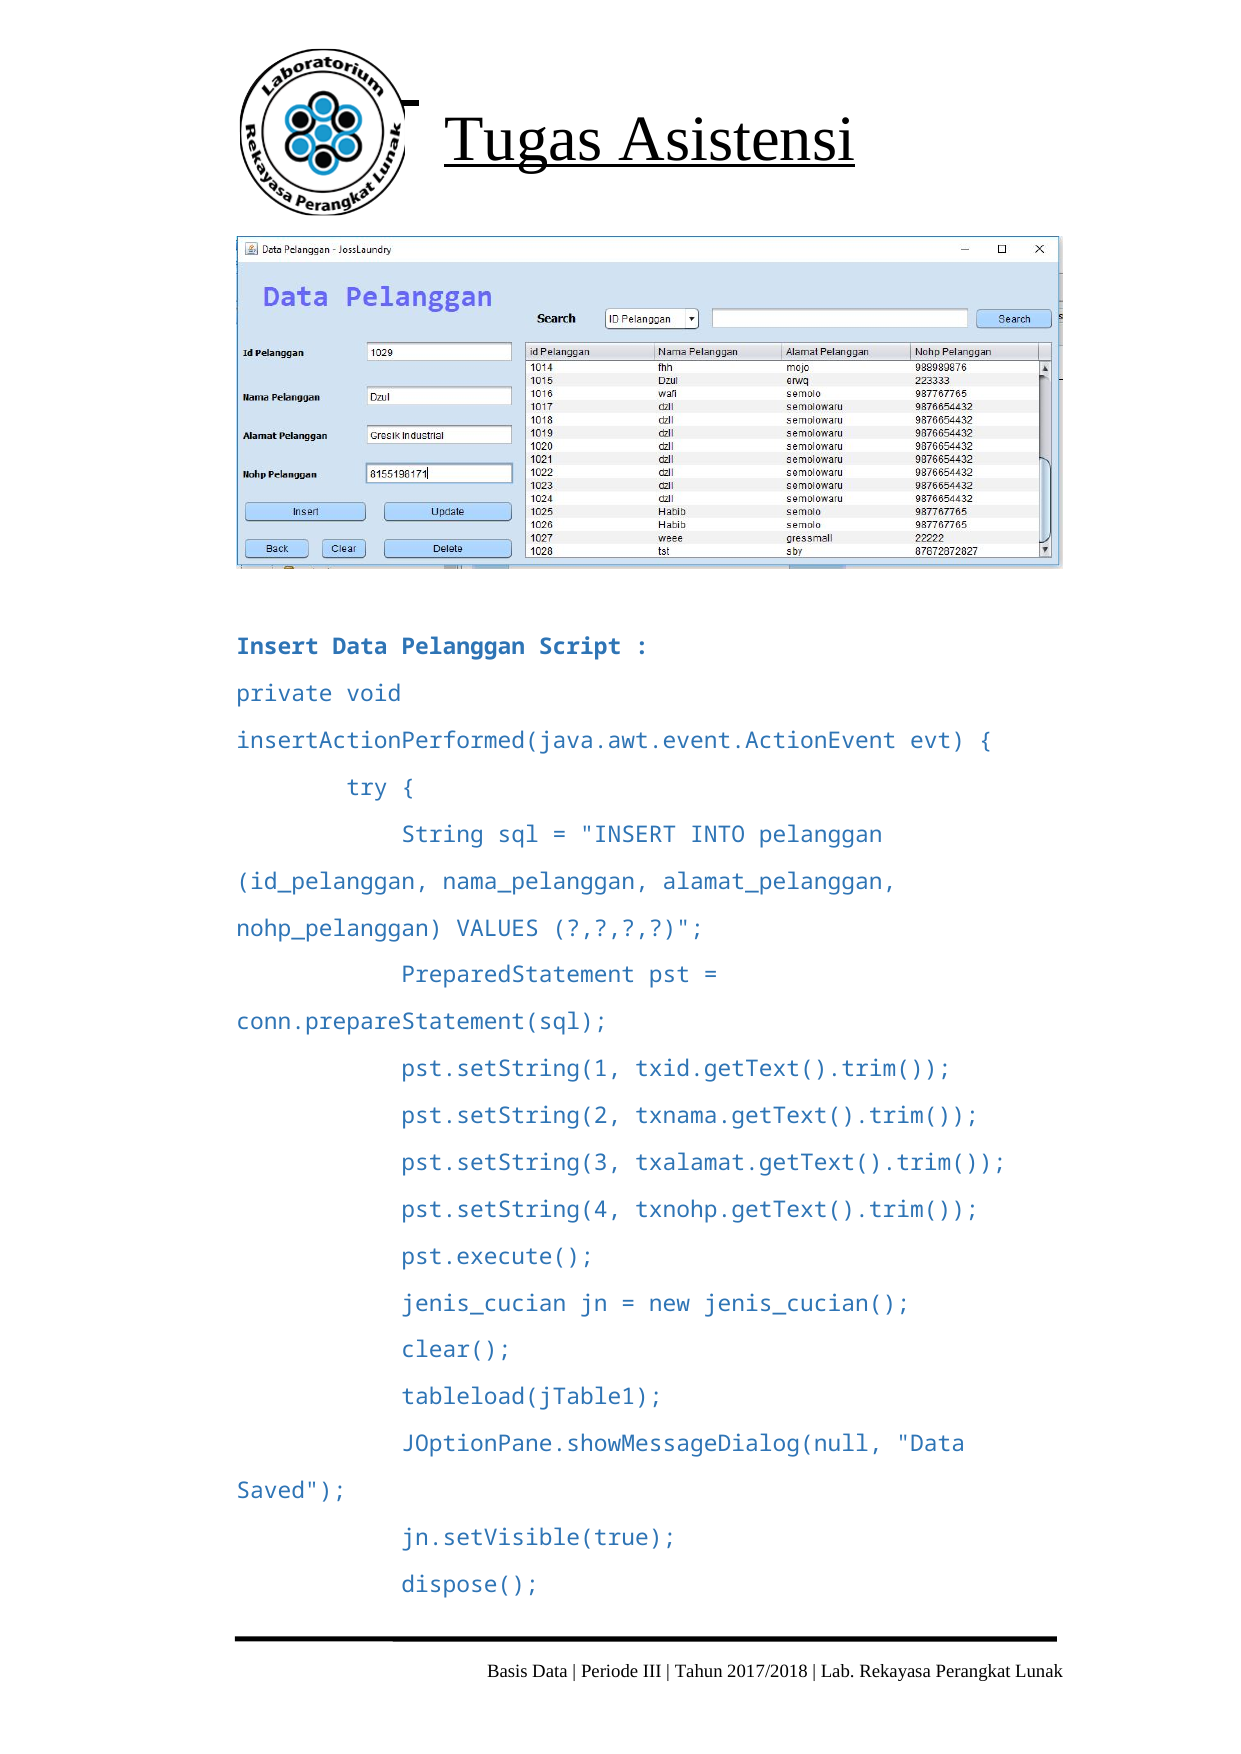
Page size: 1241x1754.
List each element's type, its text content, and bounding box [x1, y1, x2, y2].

text pst.setString(4, txnohp.getText().trim()); [236, 1193, 1063, 1224]
text PreparedStatement pst = conn.prepareStatement(sql); [236, 958, 1063, 1036]
text jenis_cucian jn = new jenis_cucian(); [236, 1286, 1063, 1318]
text String sql = "INSERT INTO pelanggan (id_pelanggan, nama_pelanggan, alamat_pelanggan, nohp_pelanggan) VALUES (?,?,?,?)"; [236, 818, 1063, 943]
text clear(); [236, 1333, 1063, 1364]
text pst.setString(3, txalamat.getText().trim()); [236, 1146, 1063, 1177]
text dispose(); [236, 1568, 1063, 1599]
text JOptionPane.showMessageDialog(null, "Data Saved"); [236, 1427, 1063, 1505]
text pst.execute(); [236, 1239, 1063, 1271]
text Insert Data Pelanggan Script : [236, 630, 1063, 661]
text pst.setString(2, txnama.getText().trim()); [236, 1099, 1063, 1130]
text pst.setString(1, txid.getText().trim()); [236, 1052, 1063, 1083]
text tableload(jTable1); [236, 1380, 1063, 1411]
picture [236, 236, 1063, 569]
text jn.setVisible(true); [236, 1521, 1063, 1552]
picture [239, 48, 405, 214]
text try { [236, 771, 1063, 802]
text private void insertActionPerformed(java.awt.event.ActionEvent evt) { [236, 677, 1063, 755]
